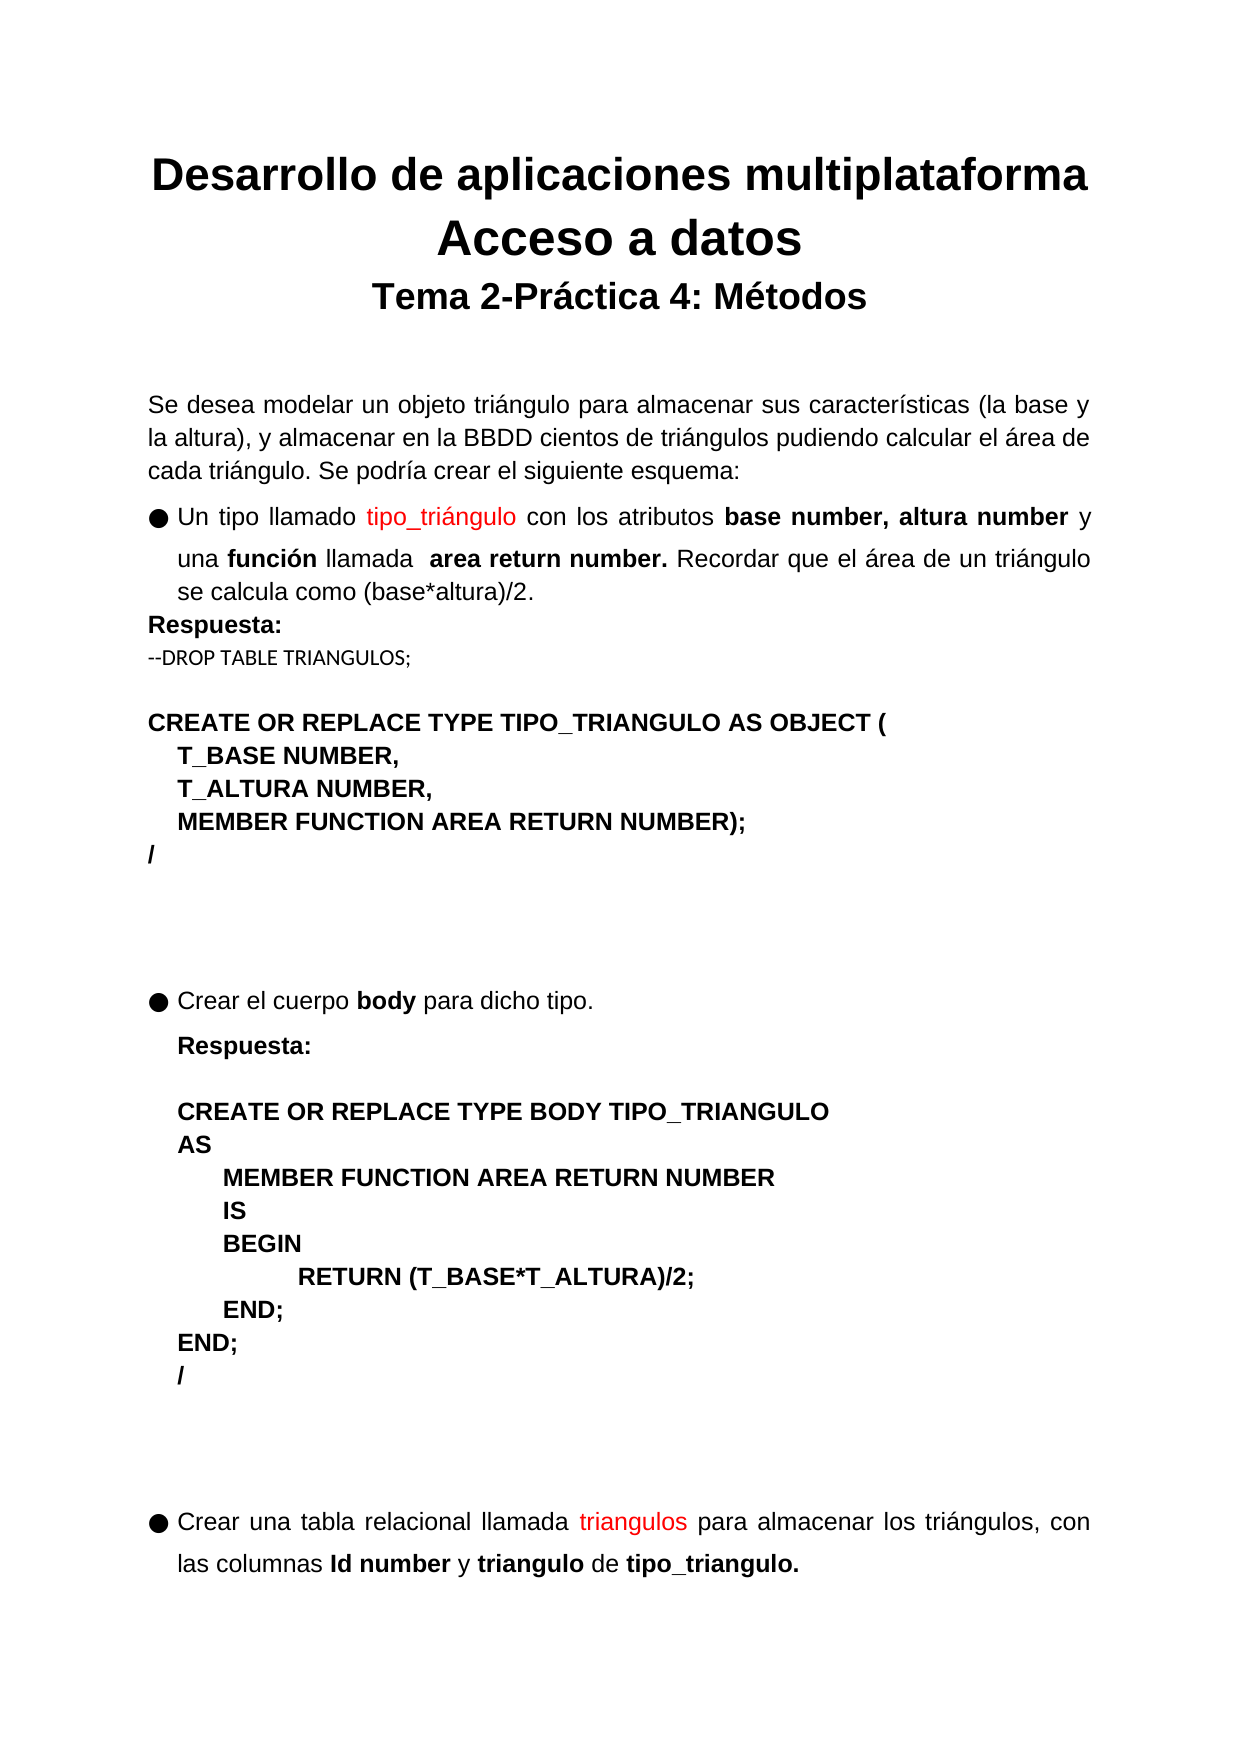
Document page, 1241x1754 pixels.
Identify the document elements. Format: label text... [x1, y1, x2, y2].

text --DROP TABLE TRIANGULOS; [148, 643, 1091, 672]
text Tema 2-Práctica 4: Métodos [148, 274, 1091, 317]
text Desarrollo de aplicaciones multiplataforma [148, 148, 1091, 200]
text CREATE OR REPLACE TYPE TIPO_TRIANGULO AS OBJECT ( [148, 708, 1091, 737]
text Se desea modelar un objeto triángulo para almacenar sus características (la base y la altura), y almacenar en la BBDD cientos de triángulos pudiendo calcular el área de cada triángulo. Se podría crear el siguiente esquema: [148, 390, 1091, 484]
text MEMBER FUNCTION AREA RETURN NUMBER); [148, 807, 1091, 836]
list Crear el cuerpo body para dicho tipo. [148, 972, 1091, 1023]
list Crear una tabla relacional llamada triangulos para almacenar los triángulos, con las columnas Id number y triangulo de tipo_triangulo. [148, 1493, 1091, 1577]
text END; [177, 1328, 1091, 1357]
text RETURN (T_BASE*T_ALTURA)/2; [177, 1262, 1091, 1291]
text Respuesta: [148, 610, 1091, 639]
text Respuesta: [177, 1031, 1091, 1060]
text BEGIN [177, 1229, 1091, 1258]
text CREATE OR REPLACE TYPE BODY TIPO_TRIANGULO [177, 1097, 1091, 1126]
text / [177, 1361, 1091, 1390]
text T_BASE NUMBER, [148, 741, 1091, 770]
text MEMBER FUNCTION AREA RETURN NUMBER [177, 1163, 1091, 1192]
text Acceso a datos [148, 208, 1091, 266]
text T_ALTURA NUMBER, [148, 774, 1091, 803]
text AS [177, 1130, 1091, 1159]
text END; [177, 1295, 1091, 1324]
text / [148, 840, 1091, 869]
list Un tipo llamado tipo_triángulo con los atributos base number, altura number y una función llamada area return number. Recordar que el área de un triángulo se calcula como (base*altura)/2. [148, 489, 1091, 606]
text IS [177, 1196, 1091, 1225]
